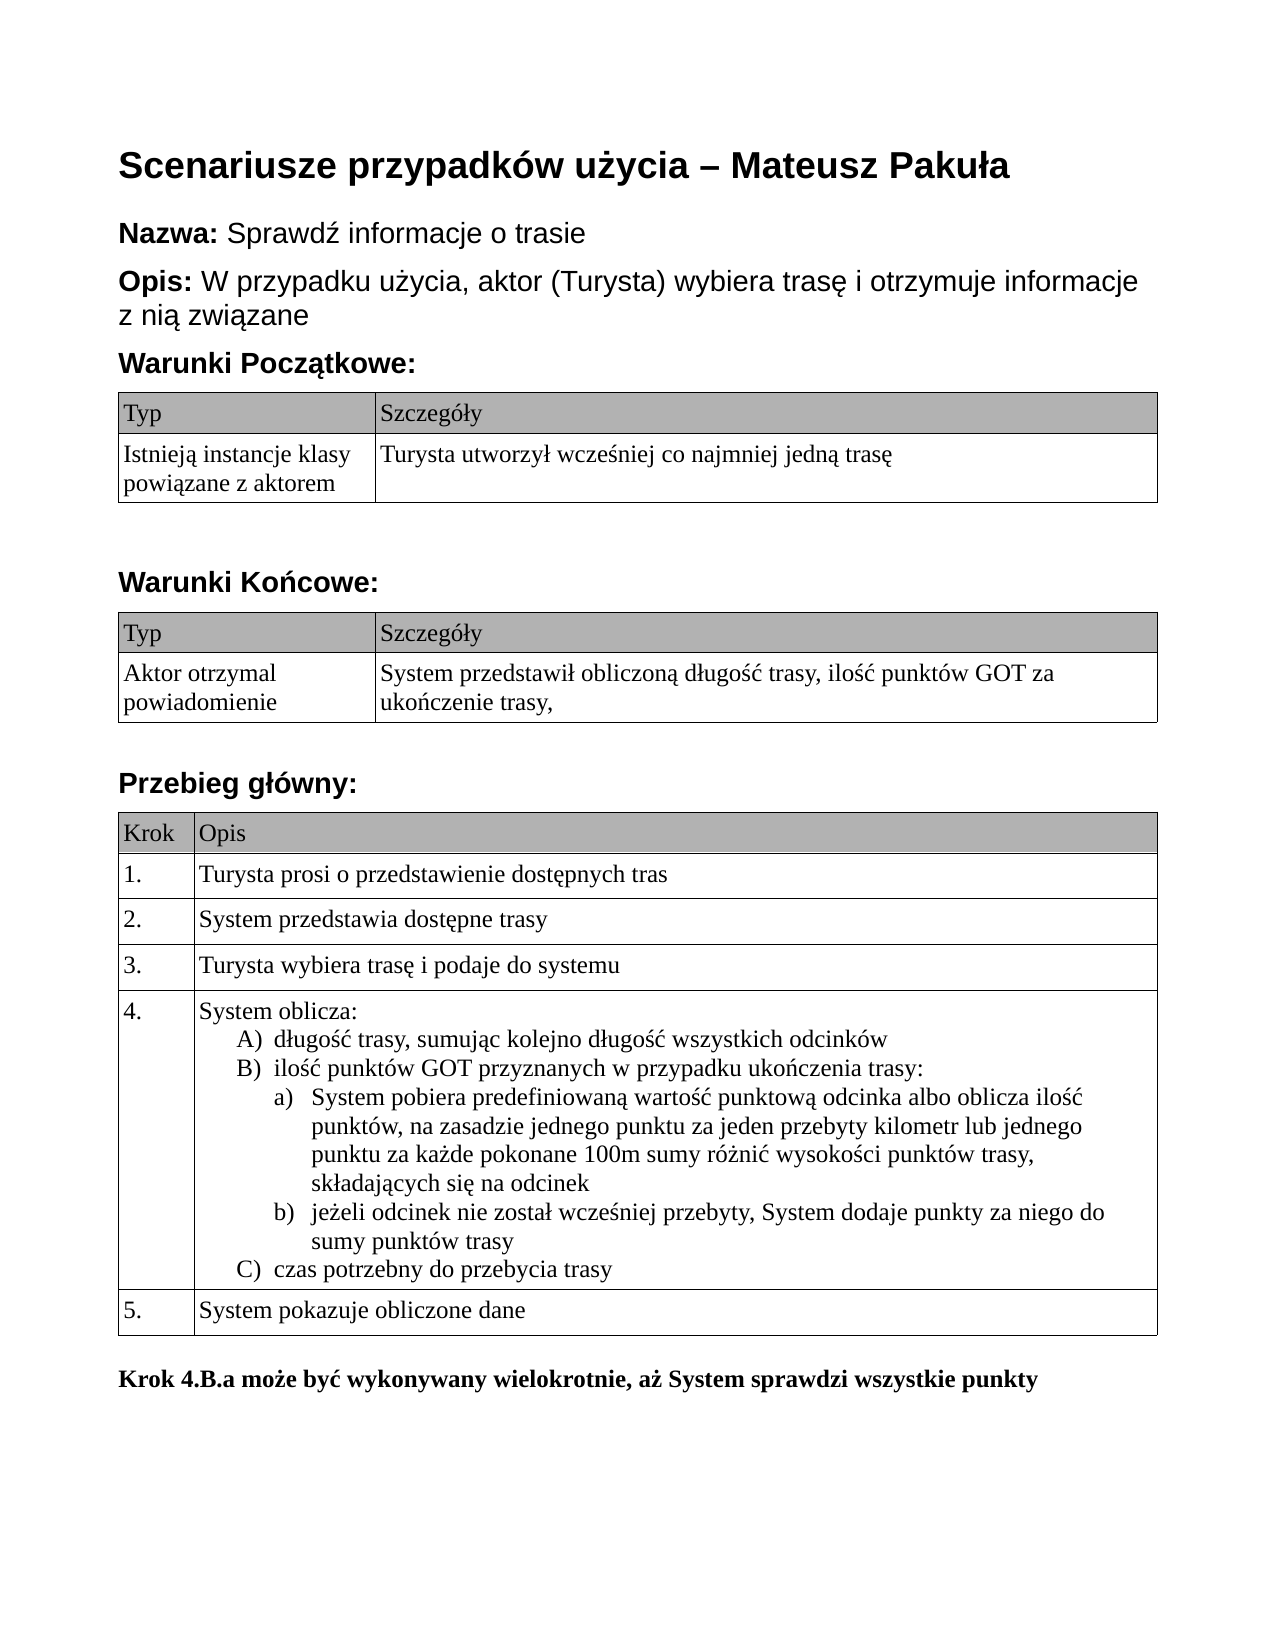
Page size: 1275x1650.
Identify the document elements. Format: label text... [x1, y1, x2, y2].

table_cell 3. [119, 945, 194, 989]
table_cell System oblicza: długość trasy, sumując kolejno długość wszystkich odcinków ilość punktów GOT przyznanych w przypadku ukończenia trasy: System pobiera predefiniowaną wartość punktową odcinka albo oblicza ilość punktów, na zasadzie jednego punktu za jeden przebyty kilometr lub jednego punktu za każde pokonane 100m sumy różnić wysokości punktów trasy, składających się na odcinek jeżeli odcinek nie został wcześniej przebyty, System dodaje punkty za niego do sumy punktów trasy czas potrzebny do przebycia trasy [195, 991, 1157, 1289]
table_header Szczegóły [376, 393, 1157, 433]
table_cell System przedstawił obliczoną długość trasy, ilość punktów GOT za ukończenie trasy, [376, 653, 1157, 722]
table_cell 4. [119, 991, 194, 1289]
table_cell System pokazuje obliczone dane [195, 1290, 1157, 1335]
subtitle Opis: W przypadku użycia, aktor (Turysta) wybiera trasę i otrzymuje informacje z nią związane [118, 264, 1157, 331]
table_header Opis [195, 813, 1157, 852]
table_header Krok [119, 813, 194, 852]
table_header Typ [119, 393, 375, 433]
subtitle Nazwa: Sprawdź informacje o trasie [118, 216, 1157, 250]
subtitle Przebieg główny: [118, 766, 1157, 799]
subtitle Warunki Końcowe: [118, 566, 1157, 599]
text Krok 4.B.a może być wykonywany wielokrotnie, aż System sprawdzi wszystkie punkty [118, 1364, 1157, 1393]
subtitle Warunki Początkowe: [118, 346, 1157, 379]
table_cell 2. [119, 899, 194, 944]
table_cell Turysta wybiera trasę i podaje do systemu [195, 945, 1157, 989]
table_header Szczegóły [376, 613, 1157, 652]
table_cell 1. [119, 854, 194, 898]
table_cell Turysta prosi o przedstawienie dostępnych tras [195, 854, 1157, 898]
table_cell Turysta utworzył wcześniej co najmniej jedną trasę [376, 434, 1157, 502]
table_cell Istnieją instancje klasy powiązane z aktorem [119, 434, 375, 502]
table_cell 5. [119, 1290, 194, 1335]
table_header Typ [119, 613, 375, 652]
table_cell Aktor otrzymal powiadomienie [119, 653, 375, 722]
table_cell System przedstawia dostępne trasy [195, 899, 1157, 944]
